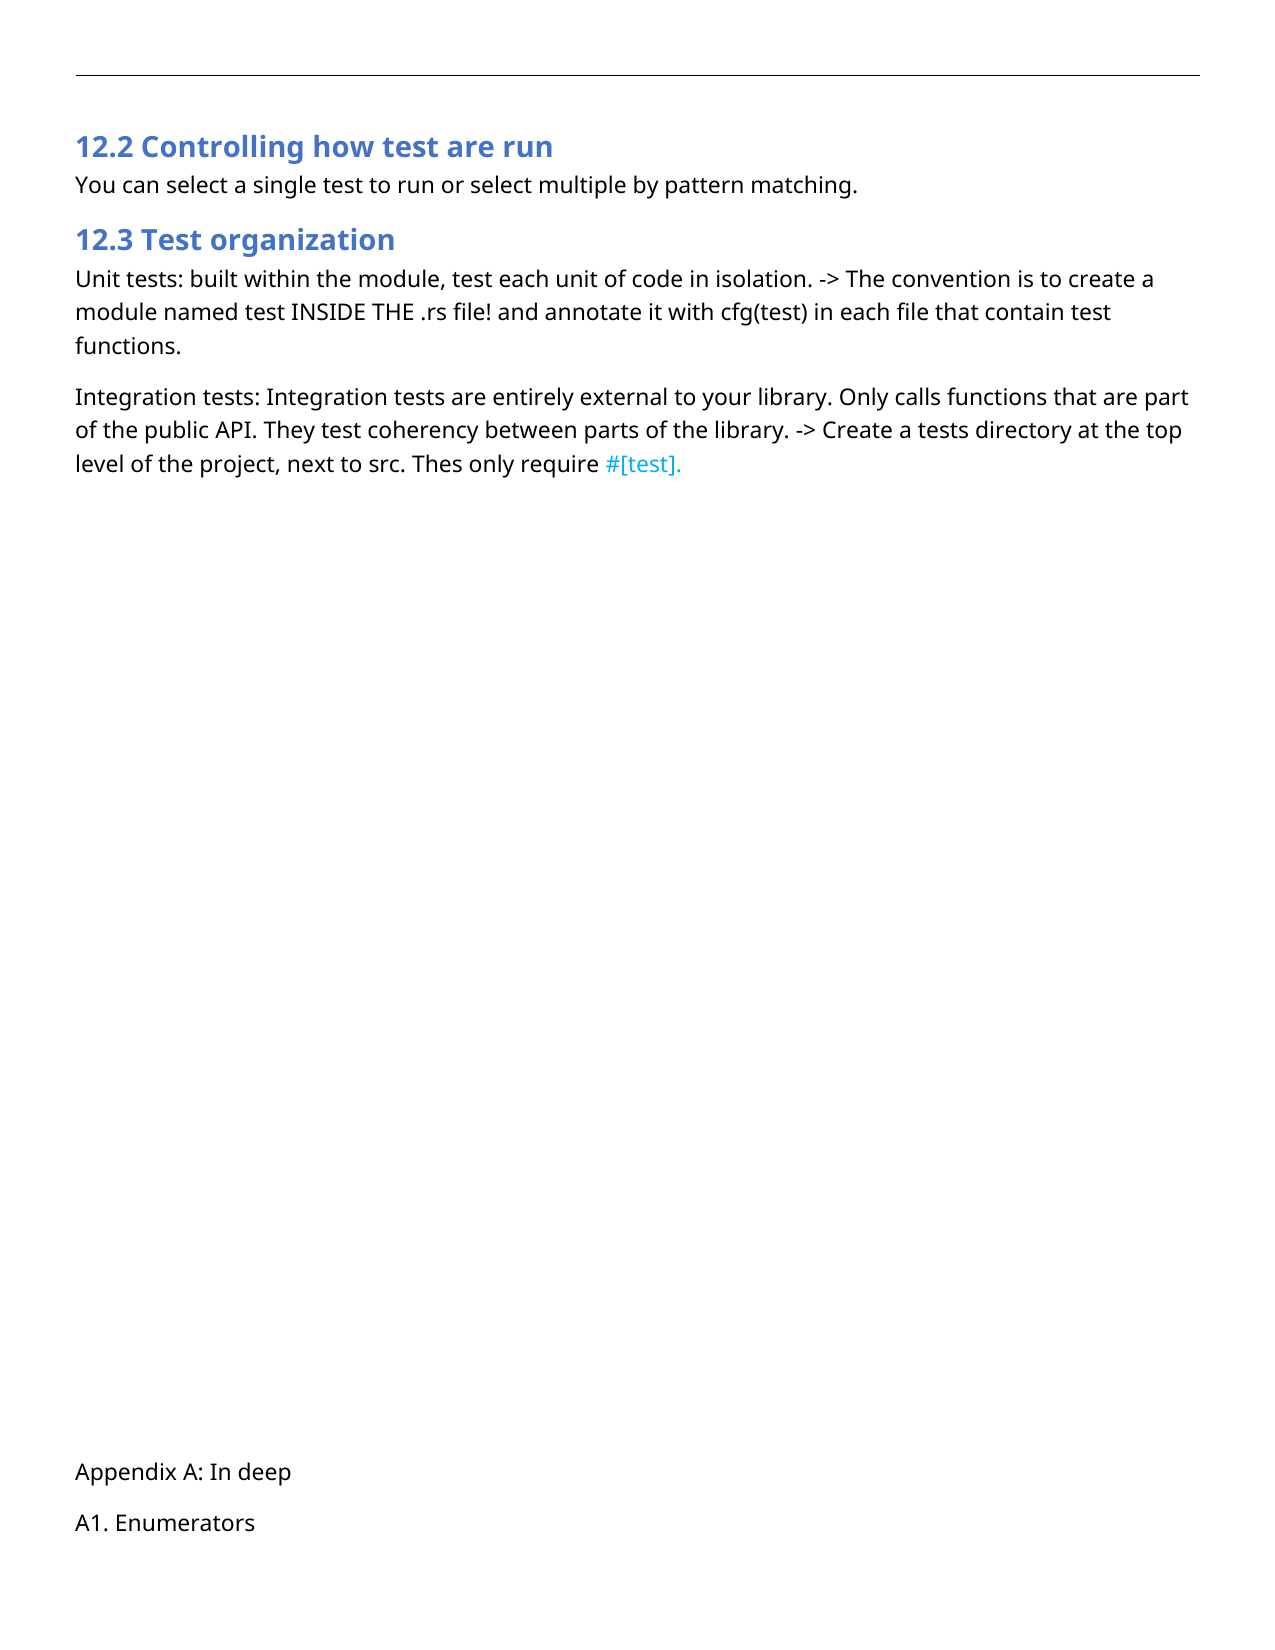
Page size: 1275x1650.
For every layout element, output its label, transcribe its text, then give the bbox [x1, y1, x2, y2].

text Unit tests: built within the module, test each unit of code in isolation. -> The convention is to create a module named test INSIDE THE .rs file! and annotate it with cfg(test) in each file that contain test functions. [75, 262, 1200, 361]
text You can select a single test to run or select multiple by pattern matching. [75, 169, 1200, 201]
text Appendix A: In deep [75, 1456, 1200, 1487]
subtitle 12.2 Controlling how test are run [75, 126, 1200, 166]
text Integration tests: Integration tests are entirely external to your library. Only calls functions that are part of the public API. They test coherency between parts of the library. -> Create a tests directory at the top level of the project, next to src. Thes only require #[test]. [75, 380, 1200, 479]
text A1. Enumerators [75, 1507, 1200, 1538]
subtitle 12.3 Test organization [75, 220, 1200, 259]
